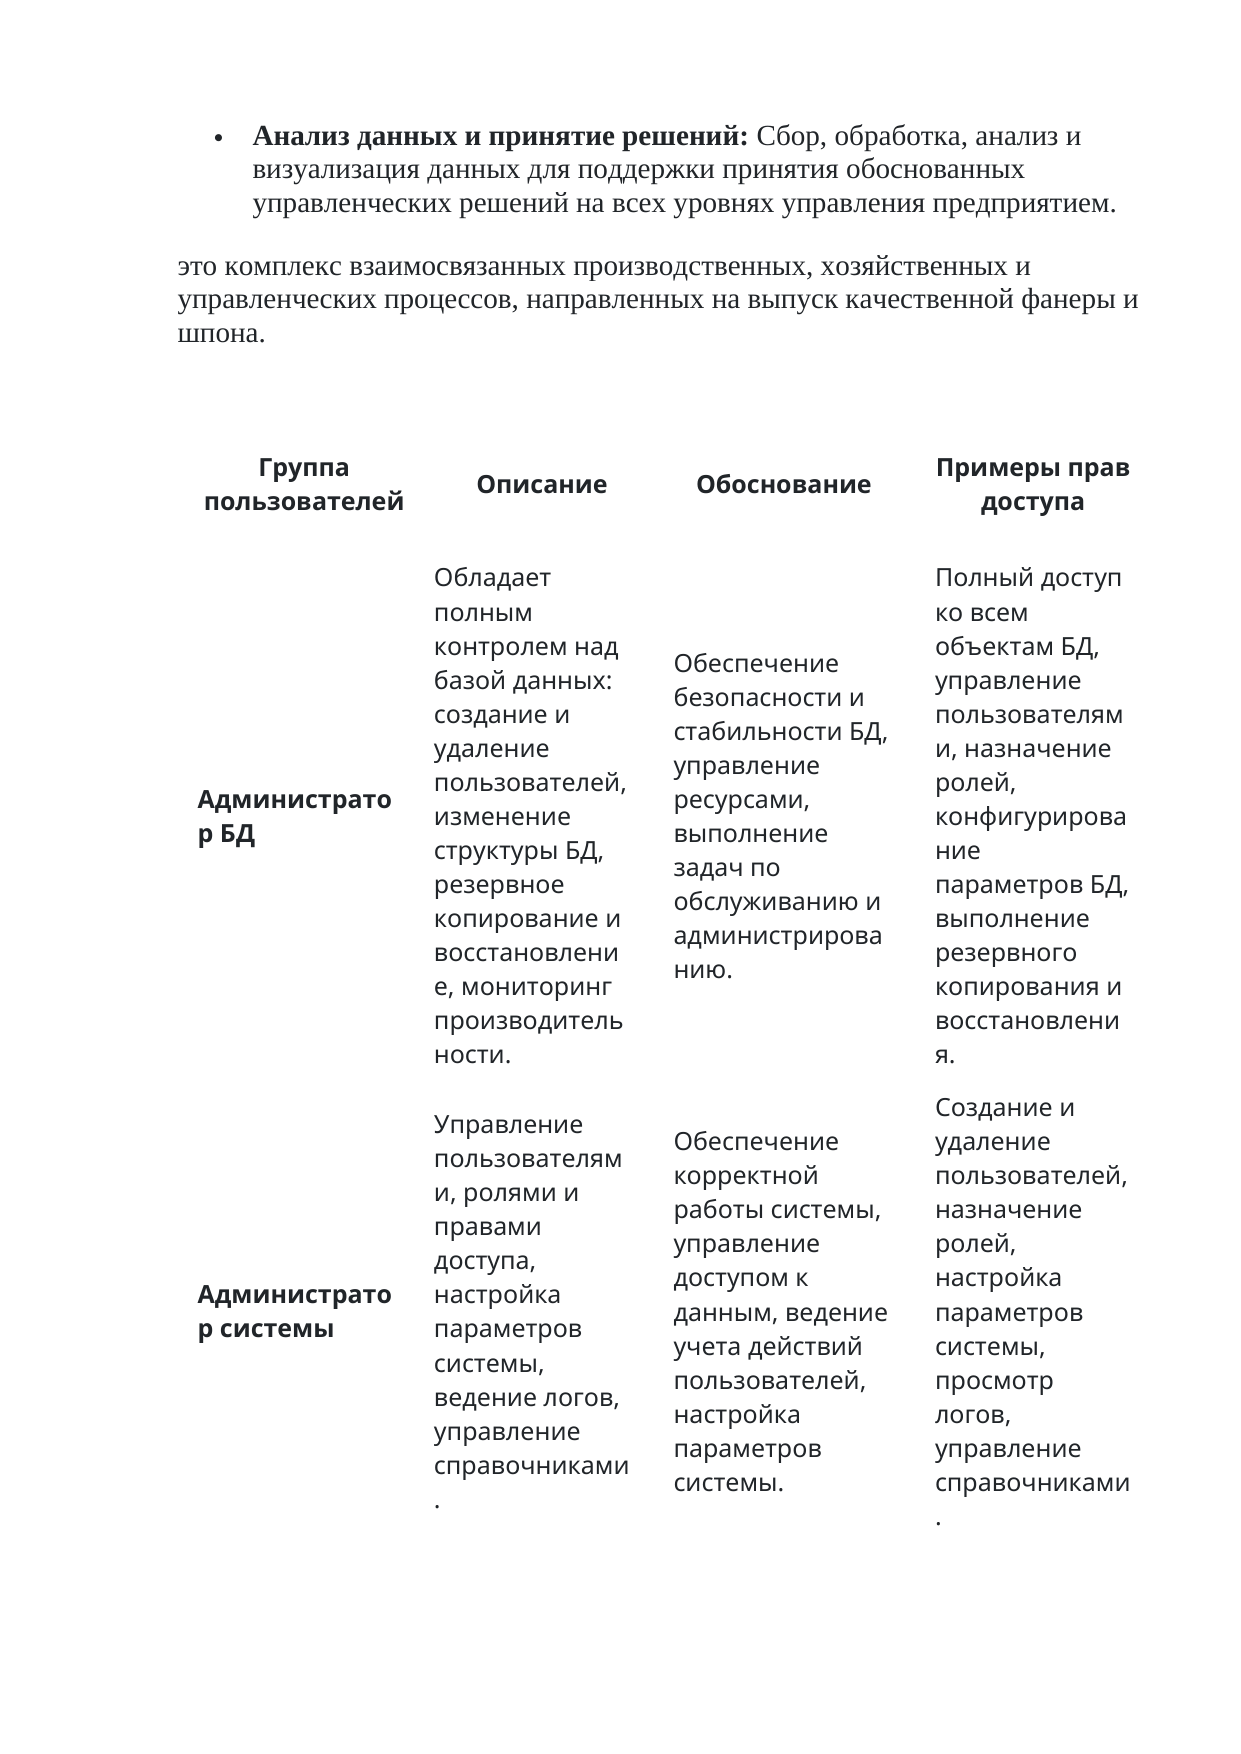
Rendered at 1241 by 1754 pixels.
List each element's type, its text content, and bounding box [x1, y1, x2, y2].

table_cell Создание и удаление пользователей, назначение ролей, настройка параметров системы, просмотр логов, управление справочниками. [914, 1080, 1152, 1542]
table_cell Обеспечение безопасности и стабильности БД, управление ресурсами, выполнение задач по обслуживанию и администрированию. [653, 551, 914, 1080]
table_header Описание [431, 440, 653, 551]
table_header Обоснование [653, 440, 914, 551]
text это комплекс взаимосвязанных производственных, хозяйственных и управленческих процессов, направленных на выпуск качественной фанеры и шпона. [266, 248, 1152, 348]
table_cell Обеспечение корректной работы системы, управление доступом к данным, ведение учета действий пользователей, настройка параметров системы. [653, 1080, 914, 1542]
table_cell Администратор системы [177, 1080, 413, 1542]
list Анализ данных и принятие решений: Сбор, обработка, анализ и визуализация данных для поддержки принятия обоснованных управленческих решений на всех уровнях управления предприятием. [215, 118, 1152, 219]
table_cell Полный доступ ко всем объектам БД, управление пользователями, назначение ролей, конфигурирование параметров БД, выполнение резервного копирования и восстановления. [914, 551, 1152, 1080]
table_header Группа пользователей [177, 440, 431, 551]
table_cell Управление пользователями, ролями и правами доступа, настройка параметров системы, ведение логов, управление справочниками. [413, 1080, 653, 1542]
table_cell Администратор БД [177, 551, 413, 1080]
table_header Примеры прав доступа [914, 440, 1152, 551]
table_cell Обладает полным контролем над базой данных: создание и удаление пользователей, изменение структуры БД, резервное копирование и восстановление, мониторинг производительности. [413, 551, 653, 1080]
